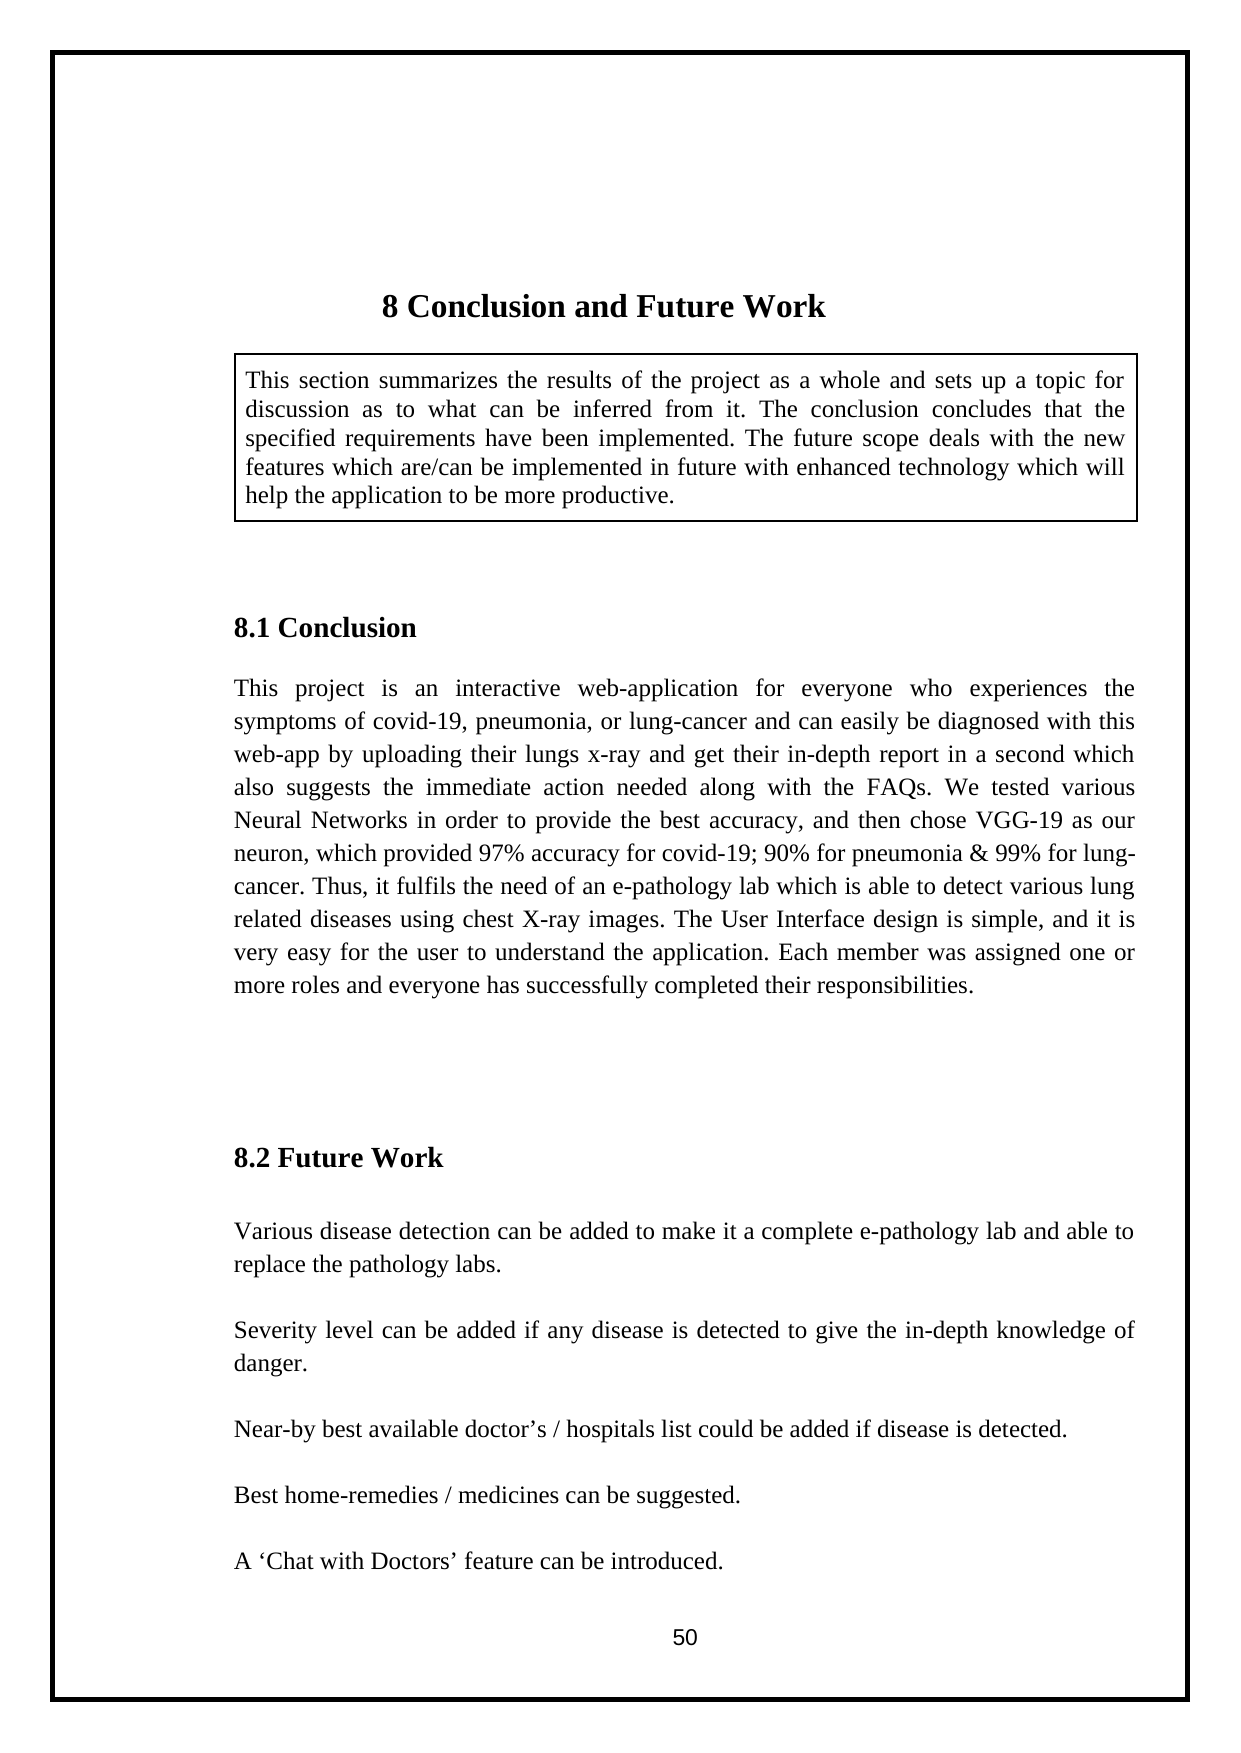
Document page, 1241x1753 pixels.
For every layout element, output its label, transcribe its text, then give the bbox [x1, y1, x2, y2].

text 8.2 Future Work [234, 1140, 1136, 1174]
text Severity level can be added if any disease is detected to give the in-depth knowledge of danger. [234, 1315, 1136, 1377]
text 8 Conclusion and Future Work [382, 286, 1136, 324]
text Best home-remedies / medicines can be suggested. [234, 1480, 1136, 1509]
text This project is an interactive web-application for everyone who experiences the symptoms of covid-19, pneumonia, or lung-cancer and can easily be diagnosed with this web-app by uploading their lungs x-ray and get their in-depth report in a second which also suggests the immediate action needed along with the FAQs. We tested various Neural Networks in order to provide the best accuracy, and then chose VGG-19 as our neuron, which provided 97% accuracy for covid-19; 90% for pneumonia & 99% for lung-cancer. Thus, it fulfils the need of an e-pathology lab which is able to detect various lung related diseases using chest X-ray images. The User Interface design is simple, and it is very easy for the user to understand the application. Each member was assigned one or more roles and everyone has successfully completed their responsibilities. [234, 673, 1136, 999]
text 8.1 Conclusion [234, 610, 1136, 643]
text Various disease detection can be added to make it a complete e-pathology lab and able to replace the pathology labs. [234, 1216, 1136, 1278]
text Near-by best available doctor’s / hospitals list could be added if disease is detected. [234, 1414, 1136, 1443]
table_header This section summarizes the results of the project as a whole and sets up a topic for discussion as to what can be inferred from it. The conclusion concludes that the specified requirements have been implemented. The future scope deals with the new features which are/can be implemented in future with enhanced technology which will help the application to be more productive. [236, 355, 1136, 519]
text A ‘Chat with Doctors’ feature can be introduced. [234, 1546, 1136, 1575]
